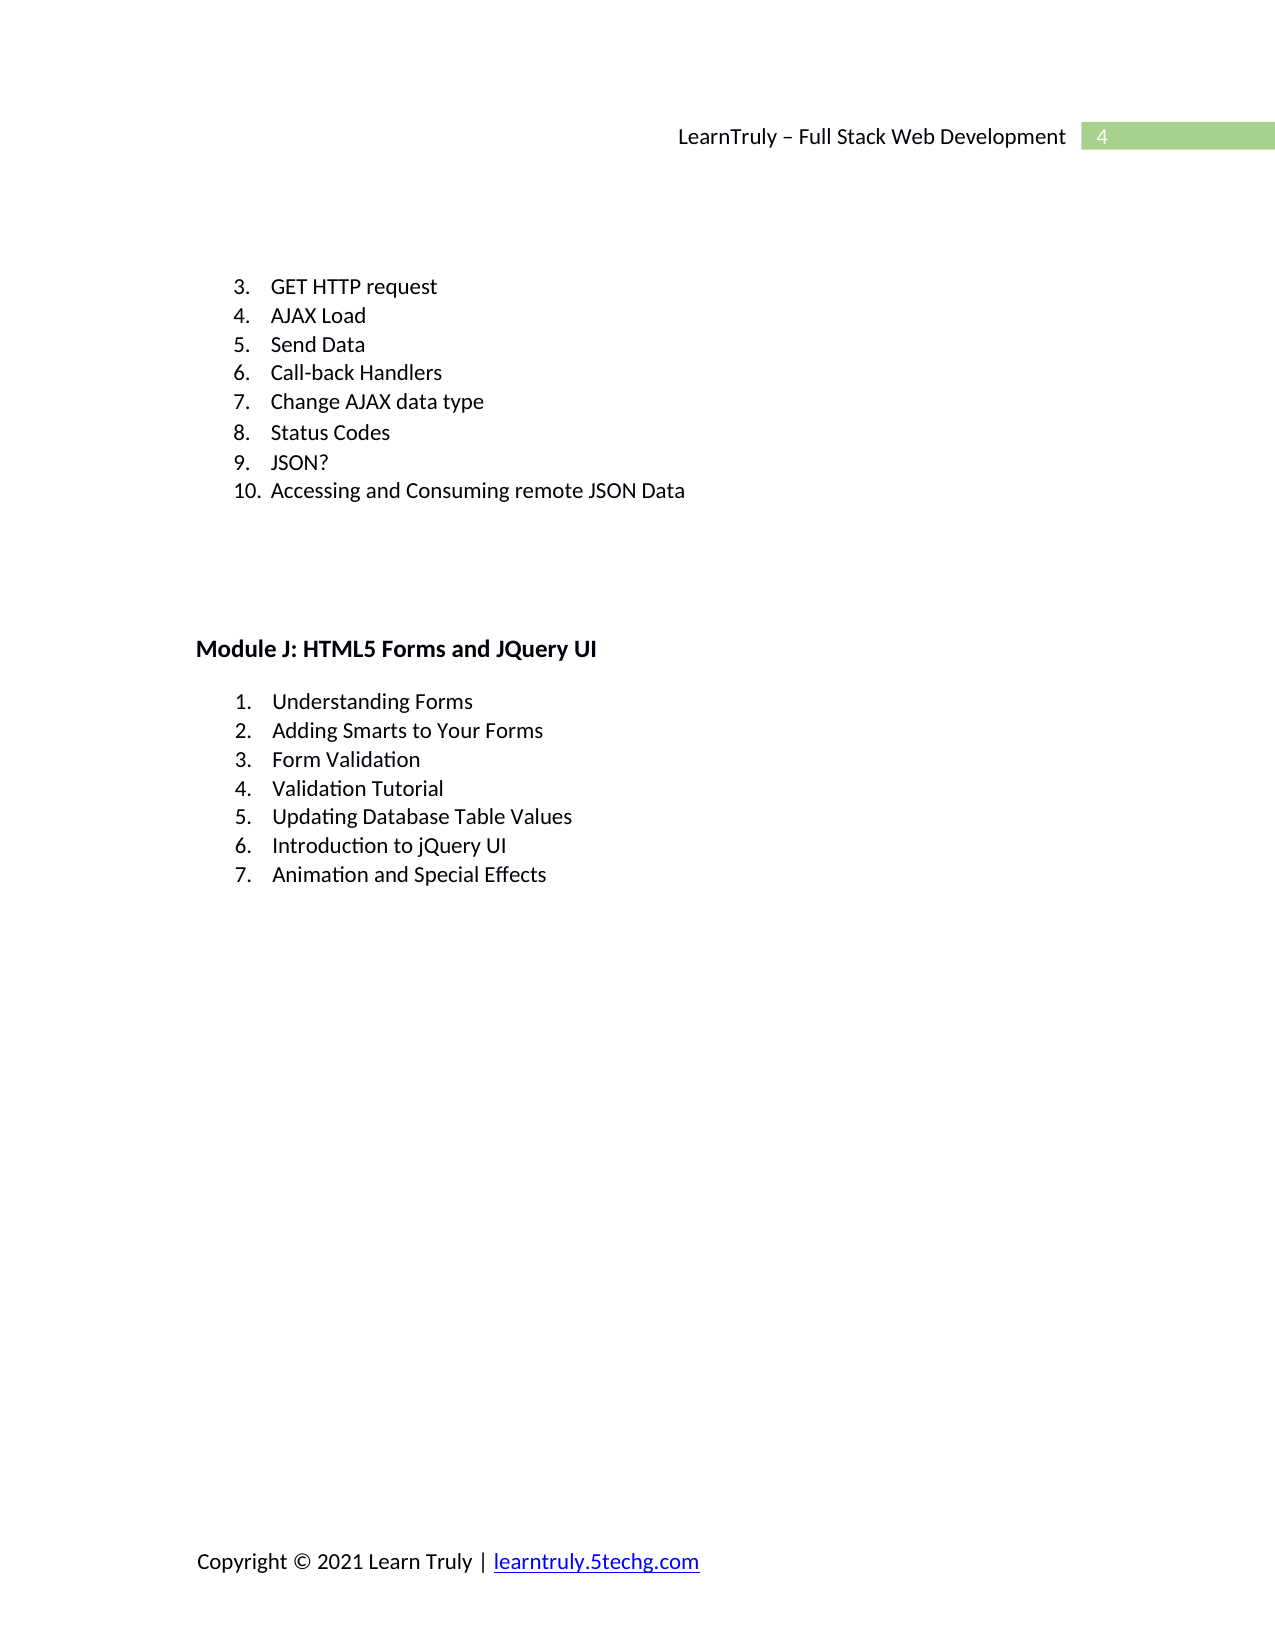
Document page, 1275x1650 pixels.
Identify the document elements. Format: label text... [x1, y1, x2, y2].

list Form Validation [234, 745, 1081, 773]
list Adding Smarts to Your Forms [234, 716, 1081, 744]
list Updating Database Table Values [234, 802, 1081, 831]
list AJAX Load [233, 301, 1081, 329]
list Introduction to jQuery UI [234, 831, 1081, 859]
list Send Data [233, 330, 1081, 358]
list Status Codes [233, 416, 492, 447]
list GET HTTP request [233, 272, 1081, 300]
list Change AJAX data type [233, 387, 1081, 415]
list Call-back Handlers [233, 358, 1081, 387]
list Understanding Forms [234, 687, 1081, 715]
text Module J: HTML5 Forms and JQuery UI [196, 633, 1081, 663]
list Validation Tutorial [234, 774, 1081, 802]
list Accessing and Consuming remote JSON Data [233, 476, 1081, 504]
list JSON? [233, 448, 492, 476]
list Animation and Special Effects [234, 860, 713, 888]
